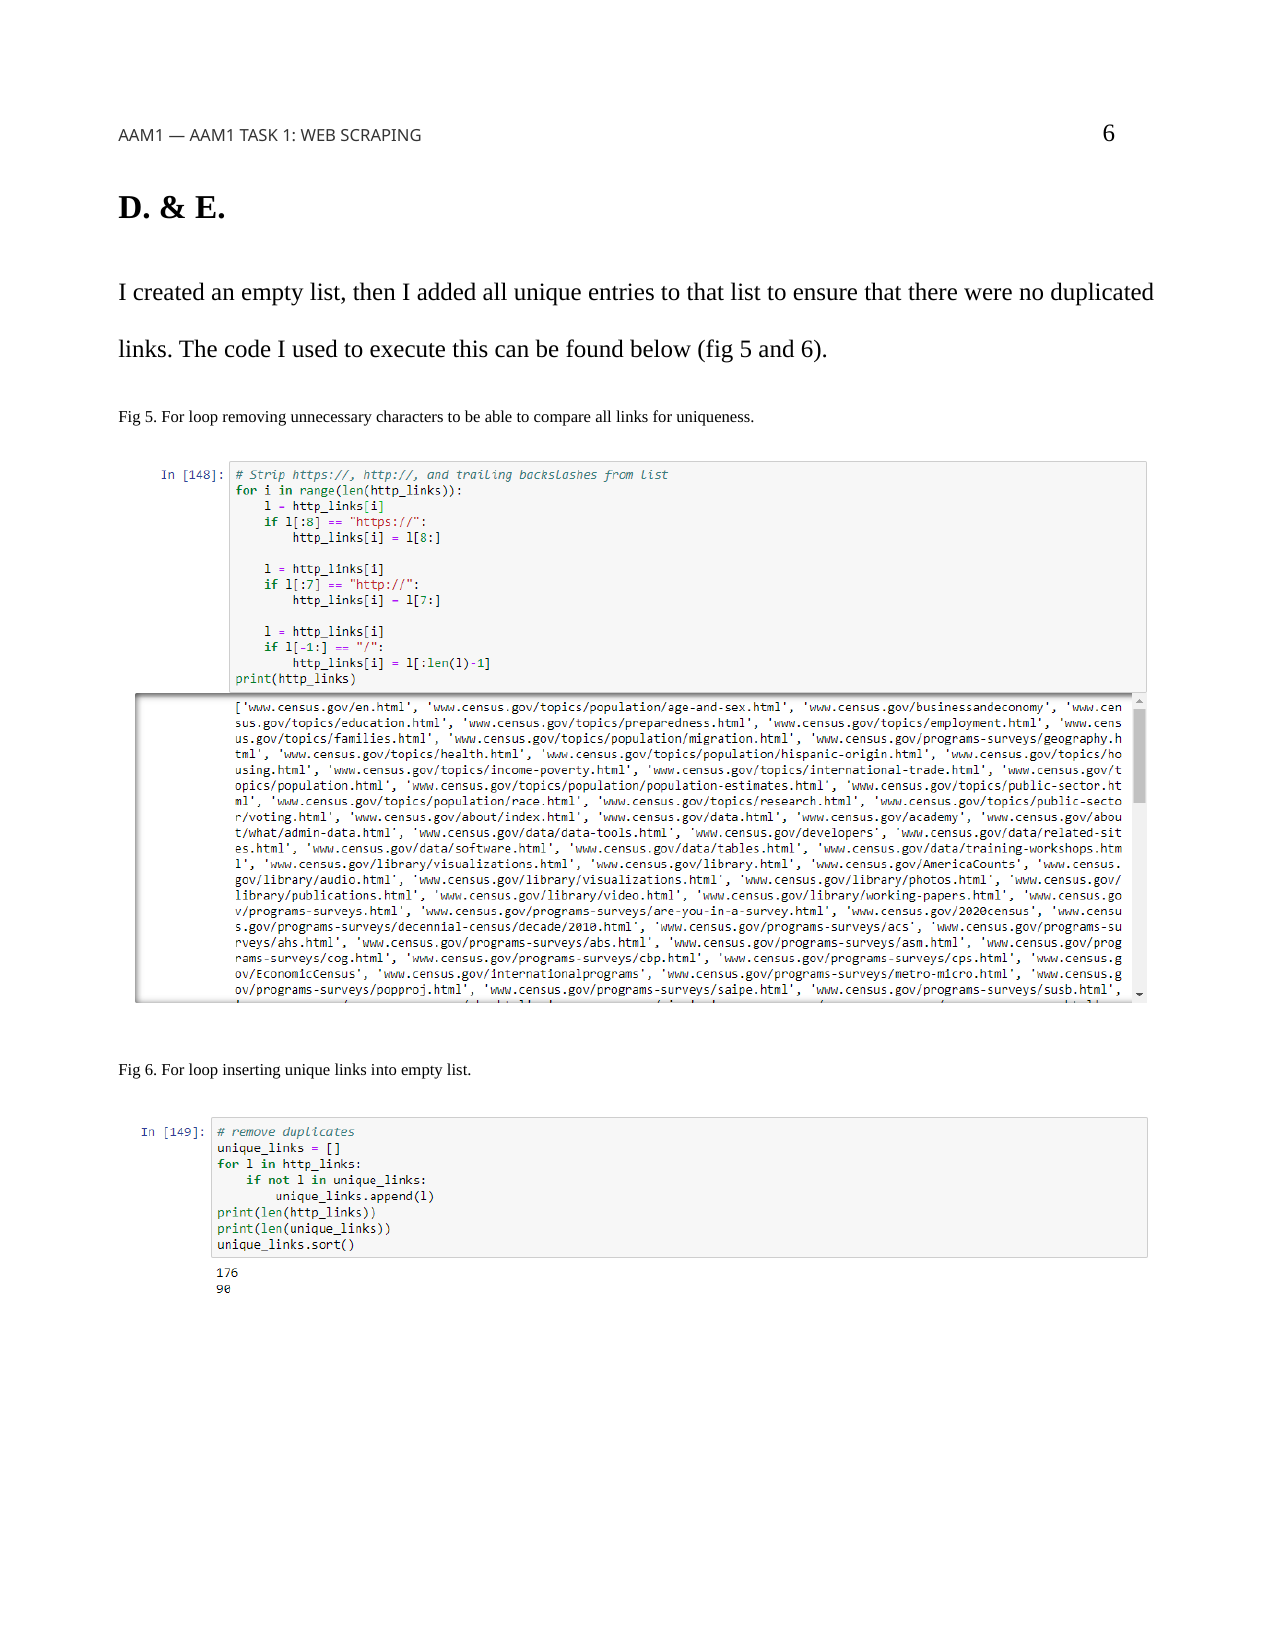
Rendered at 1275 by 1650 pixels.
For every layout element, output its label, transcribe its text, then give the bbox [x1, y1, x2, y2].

text I created an empty list, then I added all unique entries to that list to ensure that there were no duplicated links. The code I used to execute this can be found below (fig 5 and 6). [118, 277, 1157, 363]
picture [118, 459, 1157, 1007]
picture [118, 1112, 1157, 1303]
subtitle D. & E. [118, 188, 1157, 226]
text Fig 5. For loop removing unnecessary characters to be able to compare all links for uniqueness. [118, 406, 1157, 426]
text Fig 6. For loop inserting unique links into empty list. [118, 1007, 1157, 1079]
